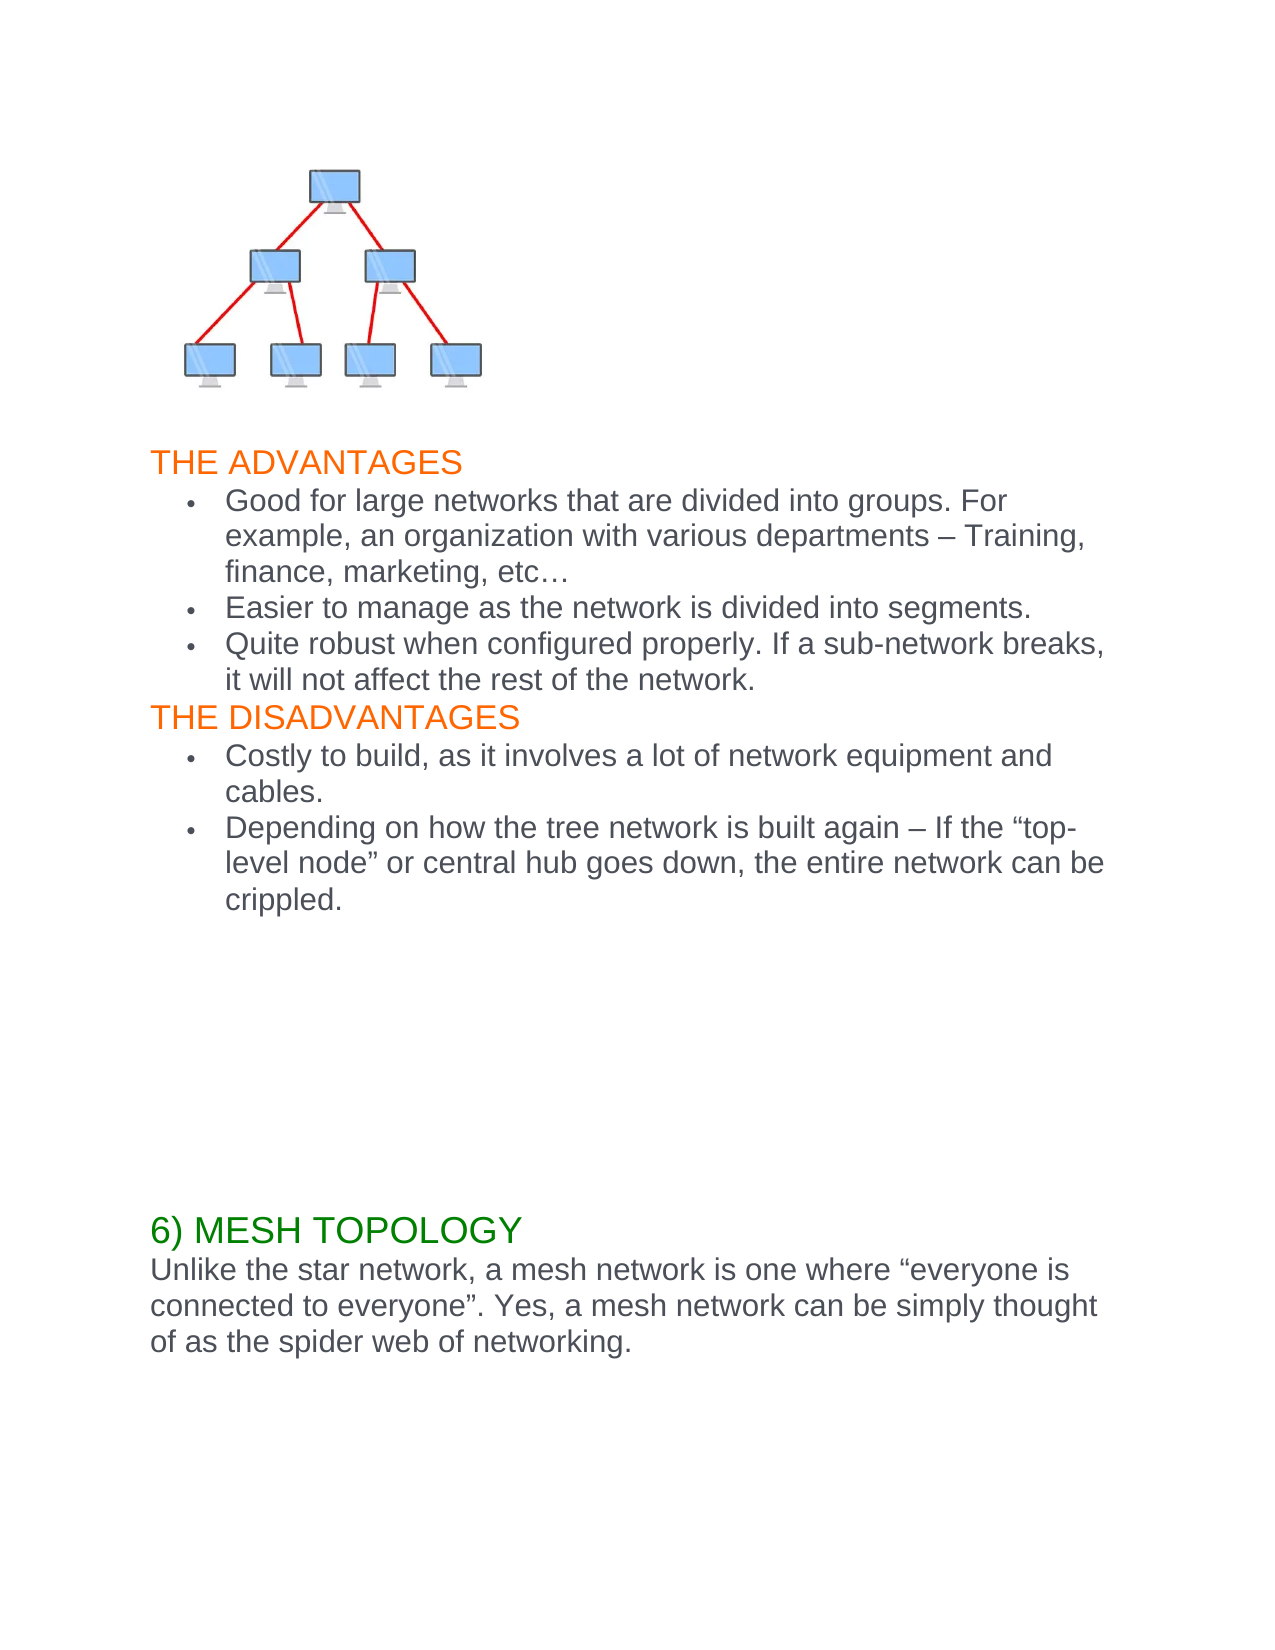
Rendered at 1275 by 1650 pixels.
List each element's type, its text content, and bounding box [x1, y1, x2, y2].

list Quite robust when configured properly. If a sub-network breaks, it will not affect the rest of the network. [187, 625, 1125, 697]
text THE ADVANTAGES [150, 442, 1125, 482]
list Depending on how the tree network is built again – If the “top-level node” or central hub goes down, the entire network can be crippled. [187, 809, 1125, 916]
picture [150, 150, 519, 402]
list Costly to build, as it involves a lot of network equipment and cables. [187, 737, 1125, 809]
list Good for large networks that are divided into groups. For example, an organization with various departments – Training, finance, marketing, etc… [187, 482, 1125, 589]
text 6) MESH TOPOLOGY [150, 1208, 1125, 1251]
text Unlike the star network, a mesh network is one where “everyone is connected to everyone”. Yes, a mesh network can be simply thought of as the spider web of networking. [150, 1251, 1125, 1359]
text THE DISADVANTAGES [150, 697, 1125, 737]
list Easier to manage as the network is divided into segments. [187, 589, 1125, 625]
